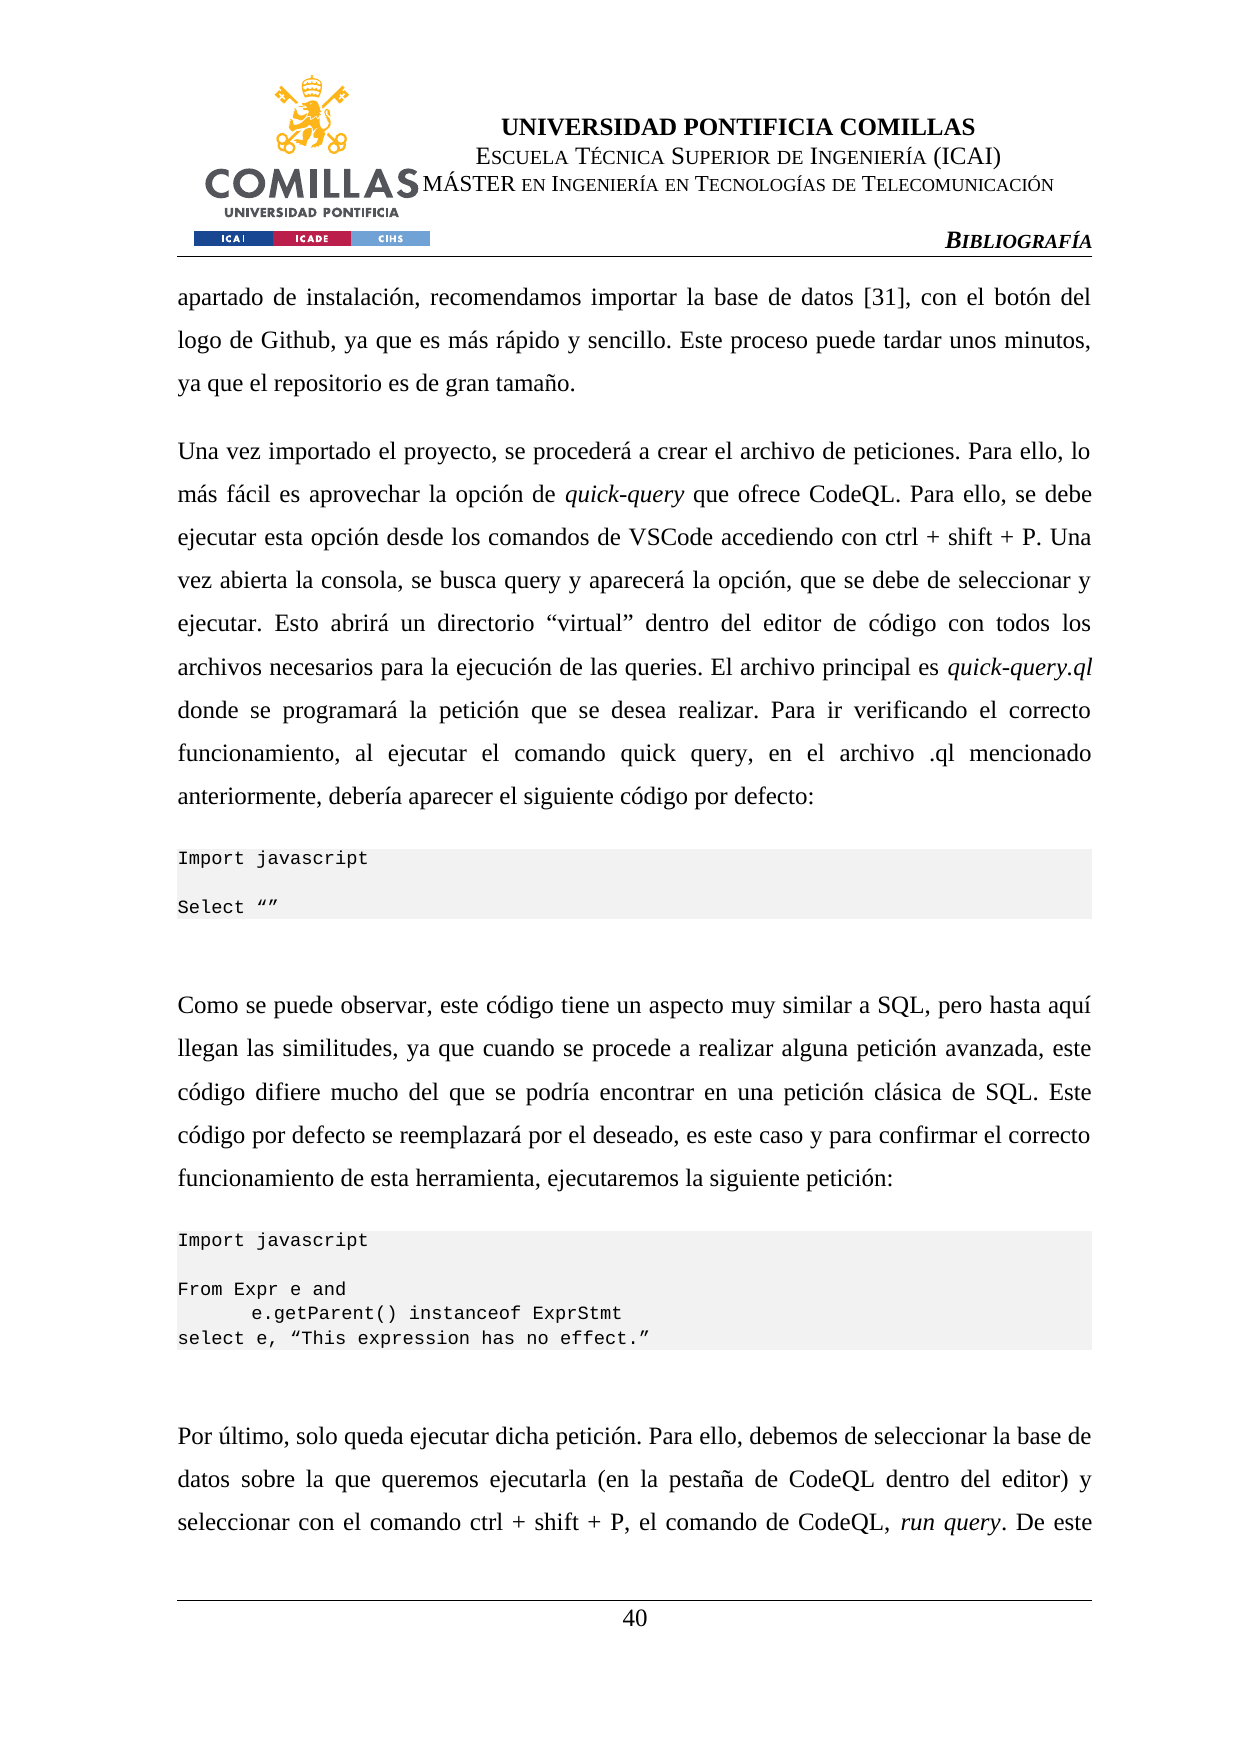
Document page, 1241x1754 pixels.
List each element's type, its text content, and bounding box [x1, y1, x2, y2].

text e.getParent() instanceof ExprStmt [177, 1304, 1092, 1325]
text Select “” [177, 898, 1092, 919]
text Import javascript [177, 1231, 1092, 1252]
text select e, “This expression has no effect.” [177, 1328, 1092, 1350]
text Una vez importado el proyecto, se procederá a crear el archivo de peticiones. Para ello, lo más fácil es aprovechar la opción de quick-query que ofrece CodeQL. Para ello, se debe ejecutar esta opción desde los comandos de VSCode accediendo con ctrl + shift + P. Una vez abierta la consola, se busca query y aparecerá la opción, que se debe de seleccionar y ejecutar. Esto abrirá un directorio “virtual” dentro del editor de código con todos los archivos necesarios para la ejecución de las queries. El archivo principal es quick-query.ql donde se programará la petición que se desea realizar. Para ir verificando el correcto funcionamiento, al ejecutar el comando quick query, en el archivo .ql mencionado anteriormente, debería aparecer el siguiente código por defecto: [177, 436, 1092, 810]
text From Expr e and [177, 1280, 1092, 1301]
text Import javascript [177, 849, 1092, 870]
text Como se puede observar, este código tiene un aspecto muy similar a SQL, pero hasta aquí llegan las similitudes, ya que cuando se procede a realizar alguna petición avanzada, este código difiere mucho del que se podría encontrar en una petición clásica de SQL. Este código por defecto se reemplazará por el deseado, es este caso y para confirmar el correcto funcionamiento de esta herramienta, ejecutaremos la siguiente petición: [177, 990, 1092, 1192]
